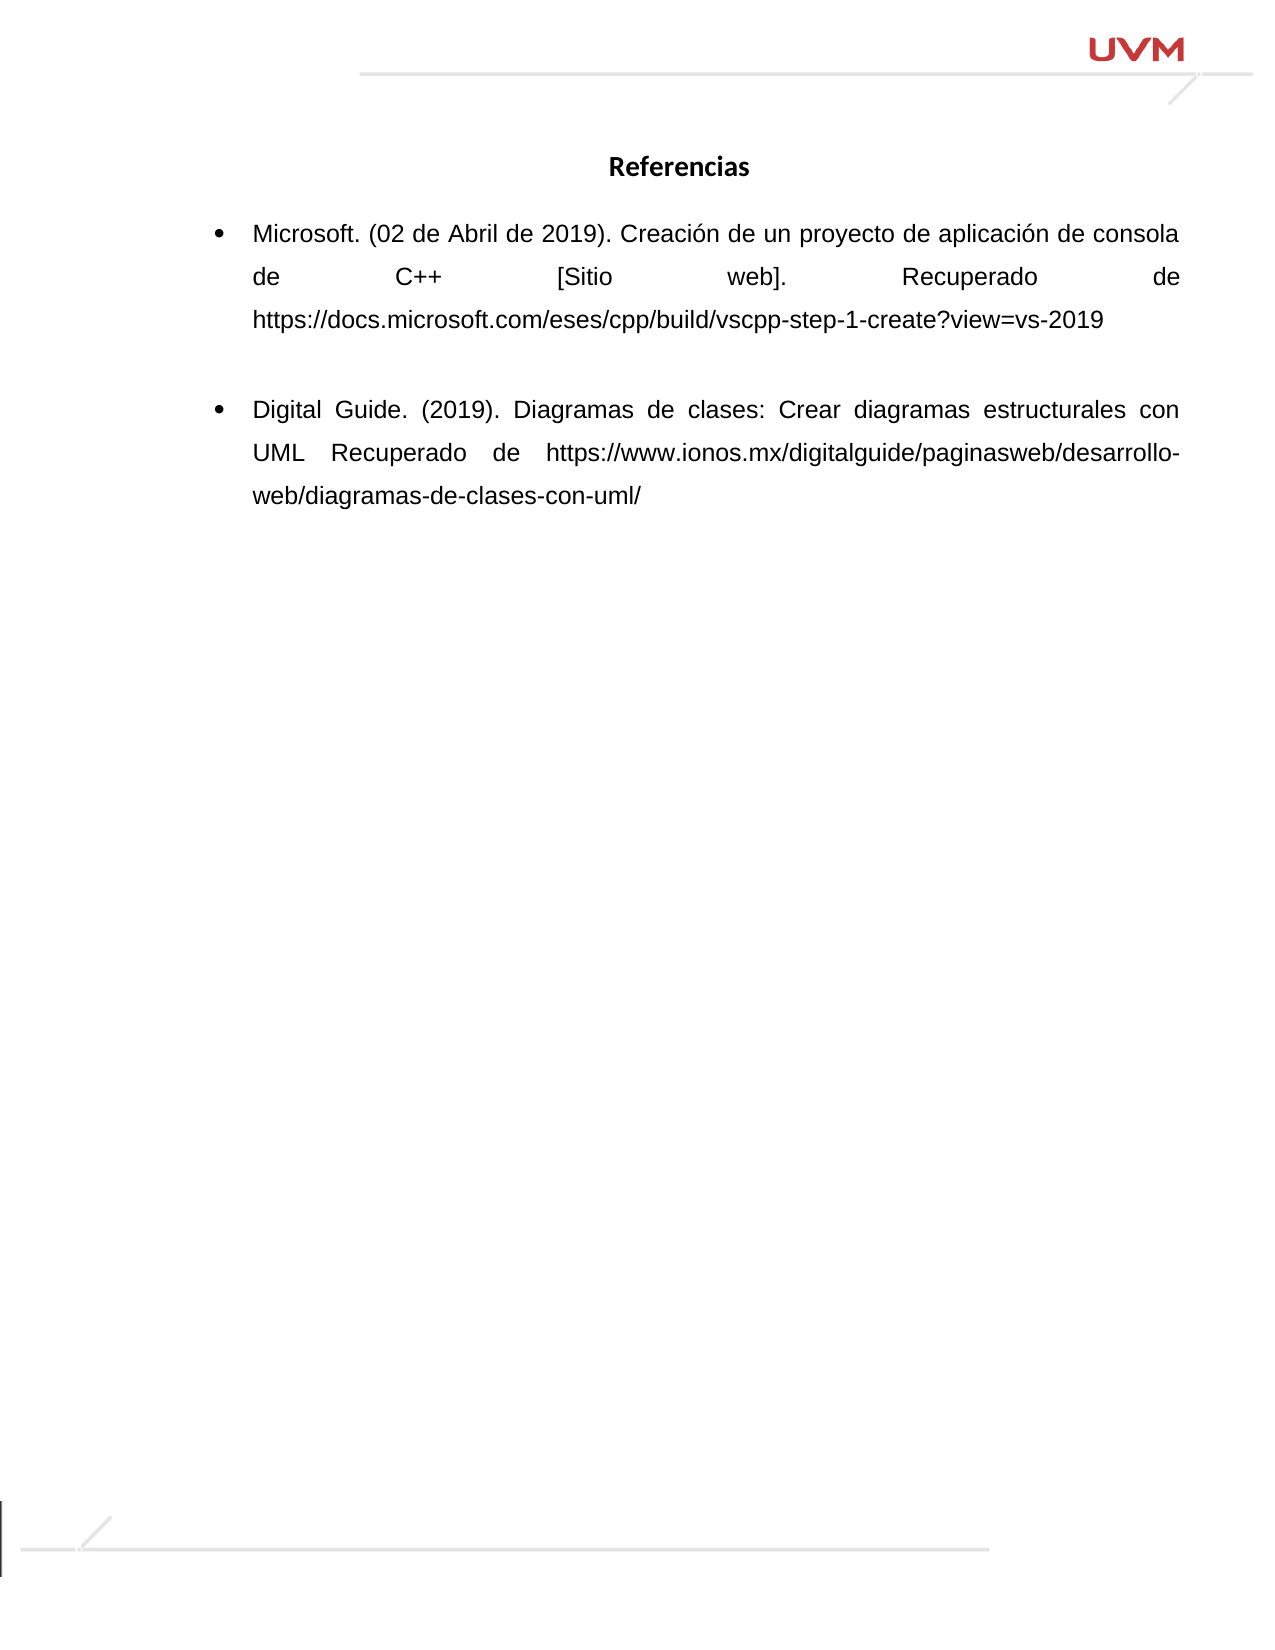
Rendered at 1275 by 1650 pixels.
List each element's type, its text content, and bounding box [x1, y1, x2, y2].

text Referencias [177, 148, 1181, 183]
picture [344, 11, 1265, 127]
picture [0, 1501, 1004, 1577]
list Microsoft. (02 de Abril de 2019). Creación de un proyecto de aplicación de consola de C++ [Sitio web]. Recuperado de https://docs.microsoft.com/eses/cpp/build/vscpp-step-1-create?view=vs-2019 [215, 219, 1181, 380]
list Digital Guide. (2019). Diagramas de clases: Crear diagramas estructurales con UML Recuperado de https://www.ionos.mx/digitalguide/paginasweb/desarrollo-web/diagramas-de-clases-con-uml/ [215, 395, 1181, 510]
